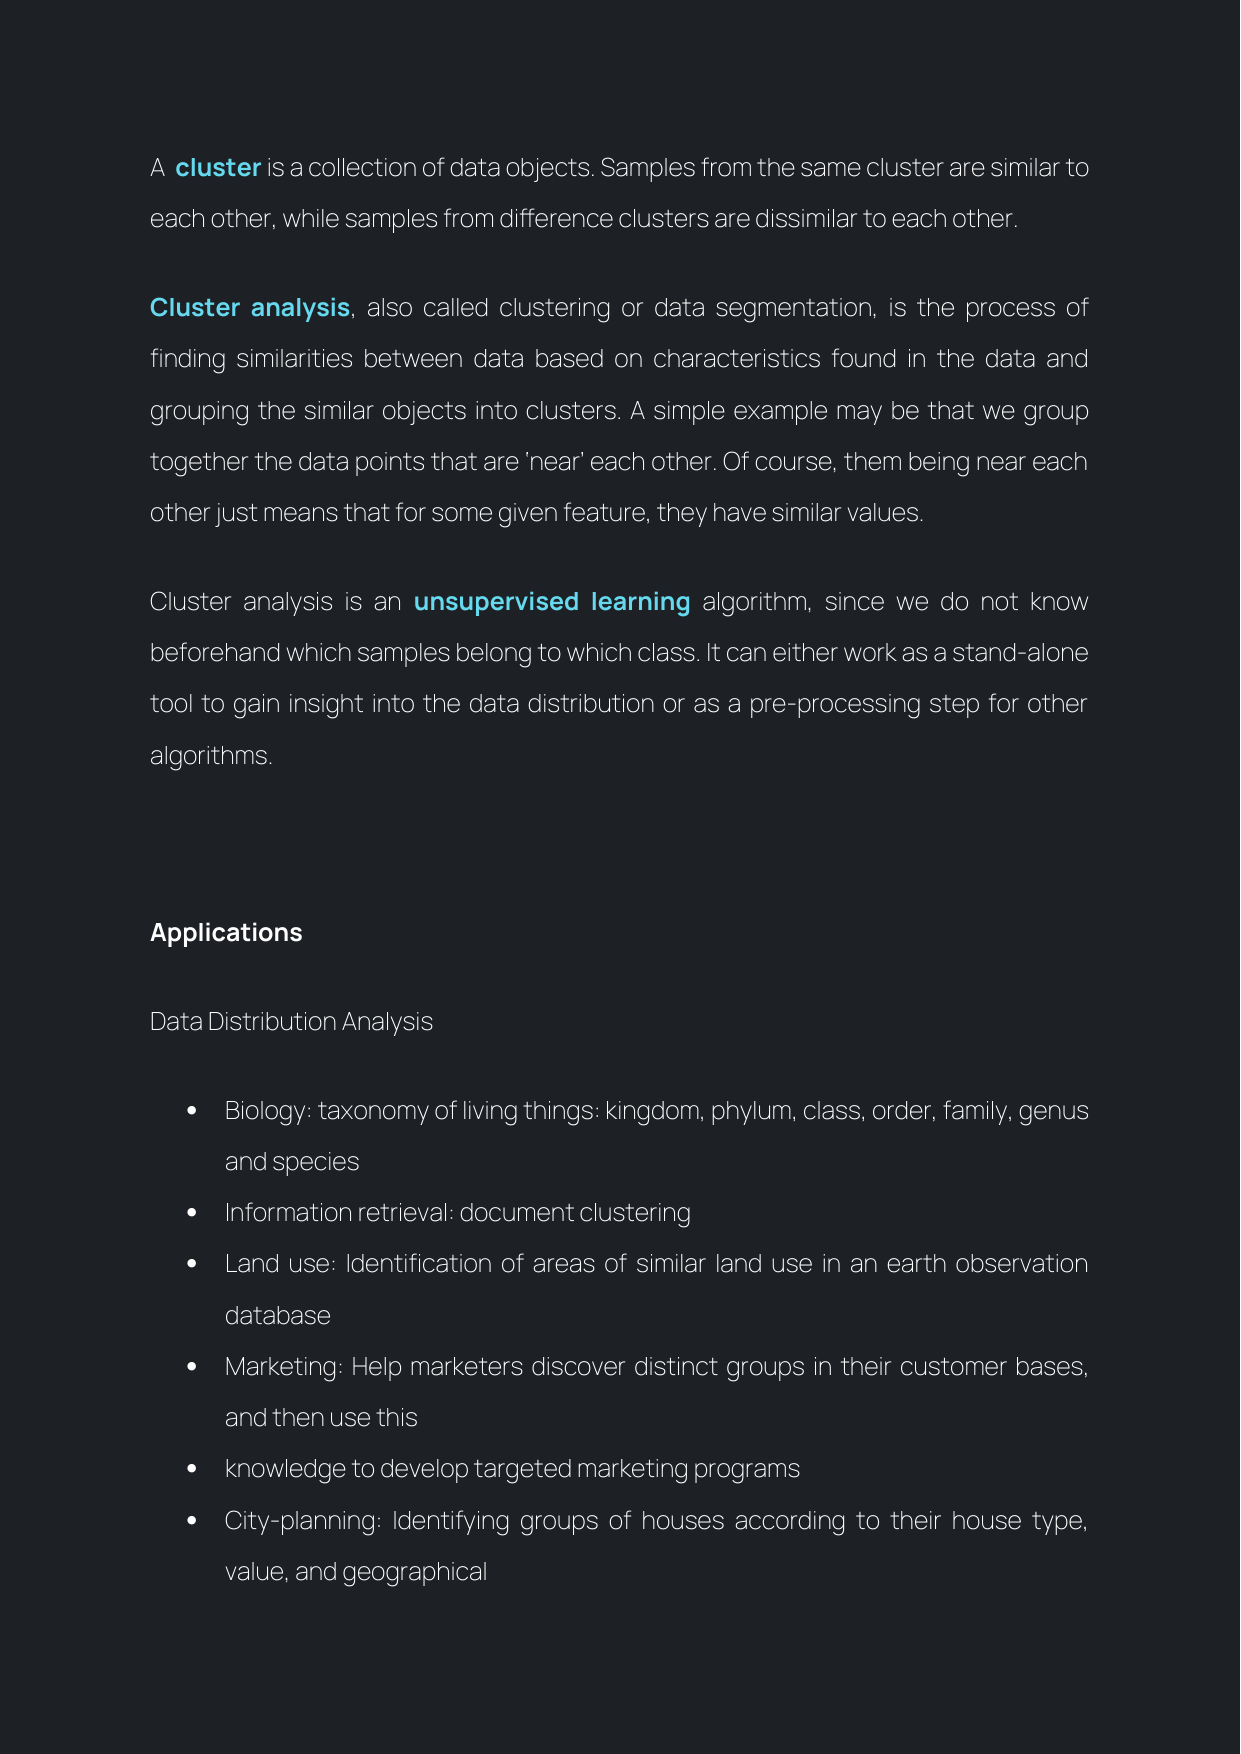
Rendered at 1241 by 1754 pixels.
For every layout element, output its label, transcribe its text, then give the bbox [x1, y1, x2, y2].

list Land use: Identification of areas of similar land use in an earth observation database [187, 1246, 1090, 1332]
list Biology: taxonomy of living things: kingdom, phylum, class, order, family, genus and species [187, 1092, 1090, 1178]
list knowledge to develop targeted marketing programs [187, 1451, 1090, 1485]
list Information retrieval: document clustering [187, 1195, 1090, 1229]
list Marketing: Help marketers discover distinct groups in their customer bases, and then use this [187, 1349, 1090, 1434]
list City-planning: Identifying groups of houses according to their house type, value, and geographical [187, 1502, 1090, 1588]
text Cluster analysis, also called clustering or data segmentation, is the process of finding similarities between data based on characteristics found in the data and grouping the similar objects into clusters. A simple example may be that we group together the data points that are ‘near’ each other. Of course, them being near each other just means that for some given feature, they have similar values. [150, 290, 1090, 529]
subtitle Data Distribution Analysis [150, 1004, 1090, 1038]
text A cluster is a collection of data objects. Samples from the same cluster are similar to each other, while samples from difference clusters are dissimilar to each other. [150, 150, 1090, 235]
text Cluster analysis is an unsupervised learning algorithm, since we do not know beforehand which samples belong to which class. It can either work as a stand-alone tool to gain insight into the data distribution or as a pre-processing step for other algorithms. [150, 584, 1090, 772]
subtitle Applications [150, 915, 1090, 949]
